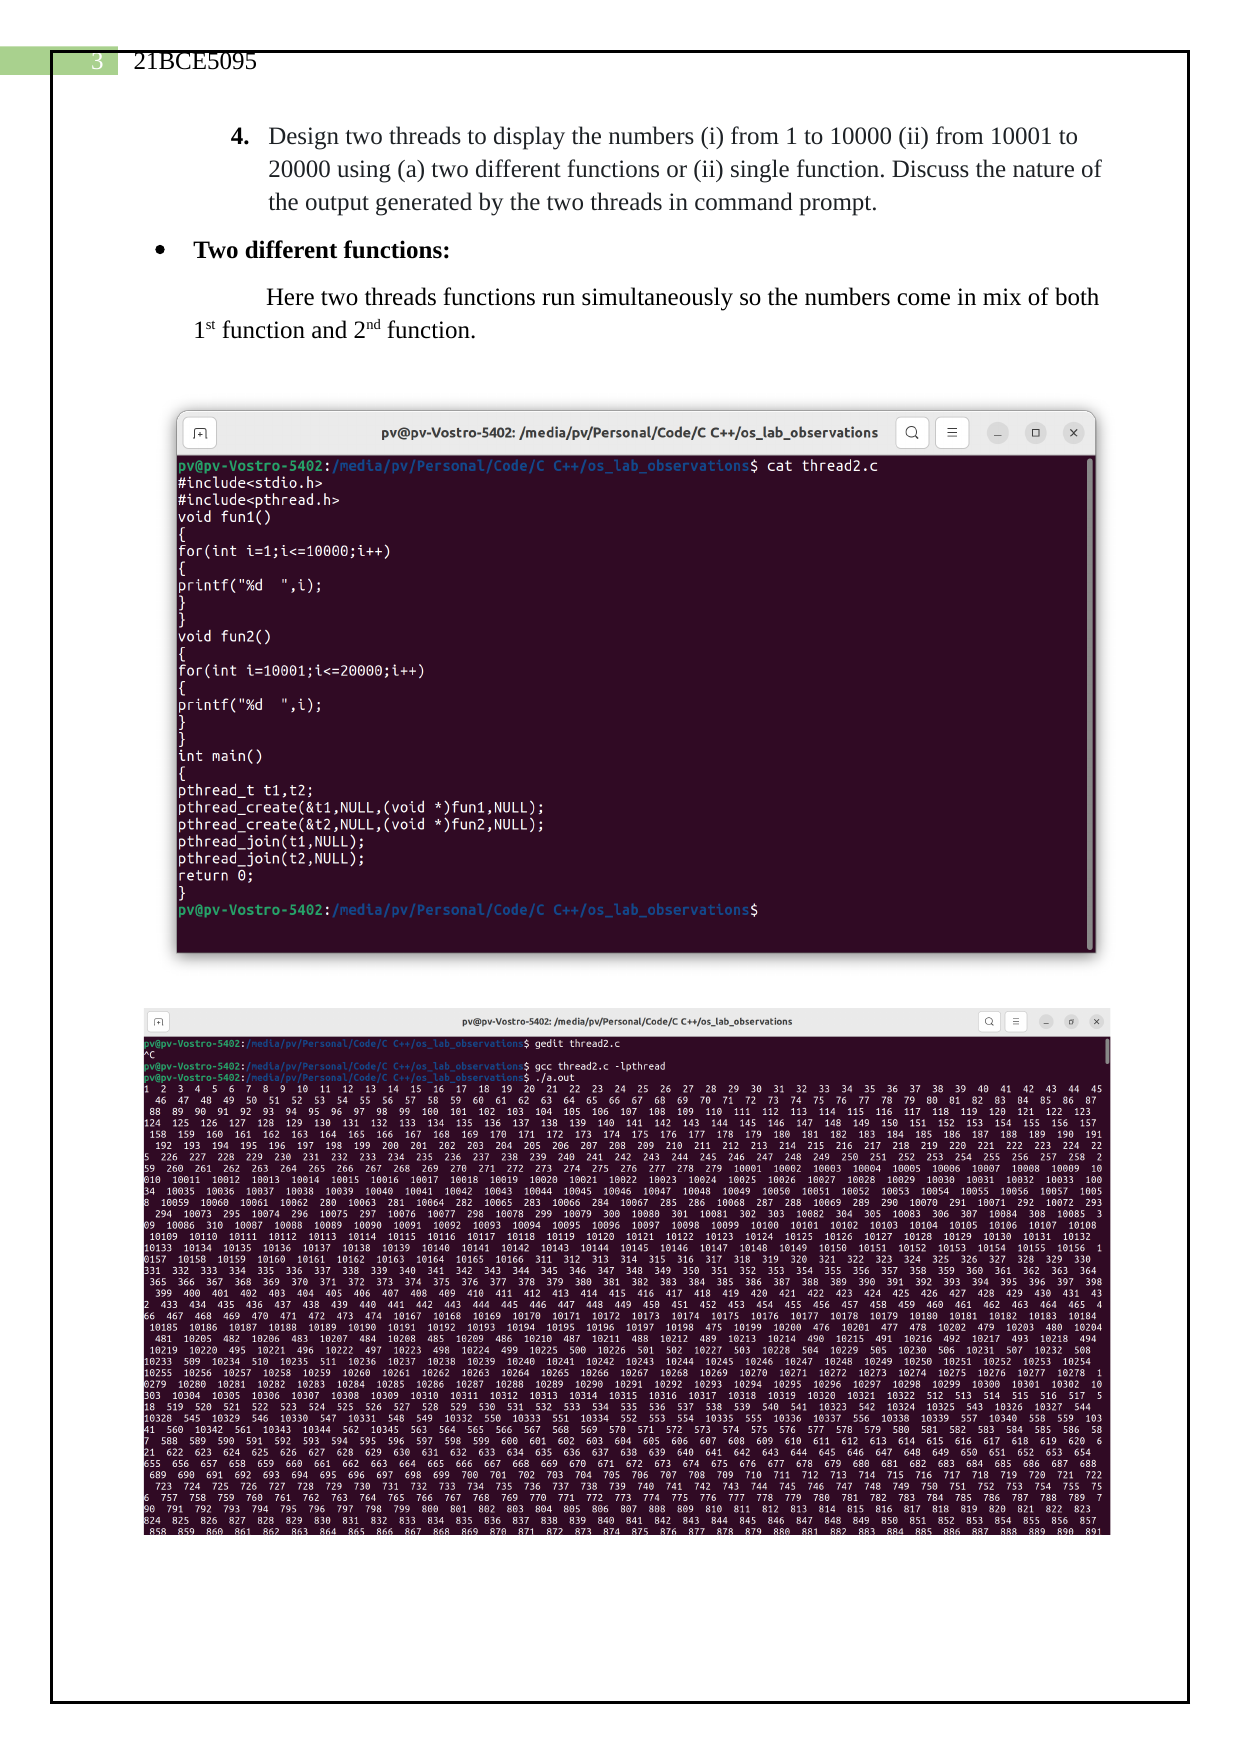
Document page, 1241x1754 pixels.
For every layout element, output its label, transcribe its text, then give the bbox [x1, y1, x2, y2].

list Design two threads to display the numbers (i) from 1 to 10000 (ii) from 10001 to 20000 using (a) two different functions or (ii) single function. Discuss the nature of the output generated by the two threads in command prompt. [231, 121, 1122, 216]
picture [143, 1008, 1111, 1535]
list Two different functions: [156, 235, 1122, 264]
picture [152, 389, 1120, 980]
text Here two threads functions run simultaneously so the numbers come in mix of both 1st function and 2nd function. [193, 282, 1122, 344]
